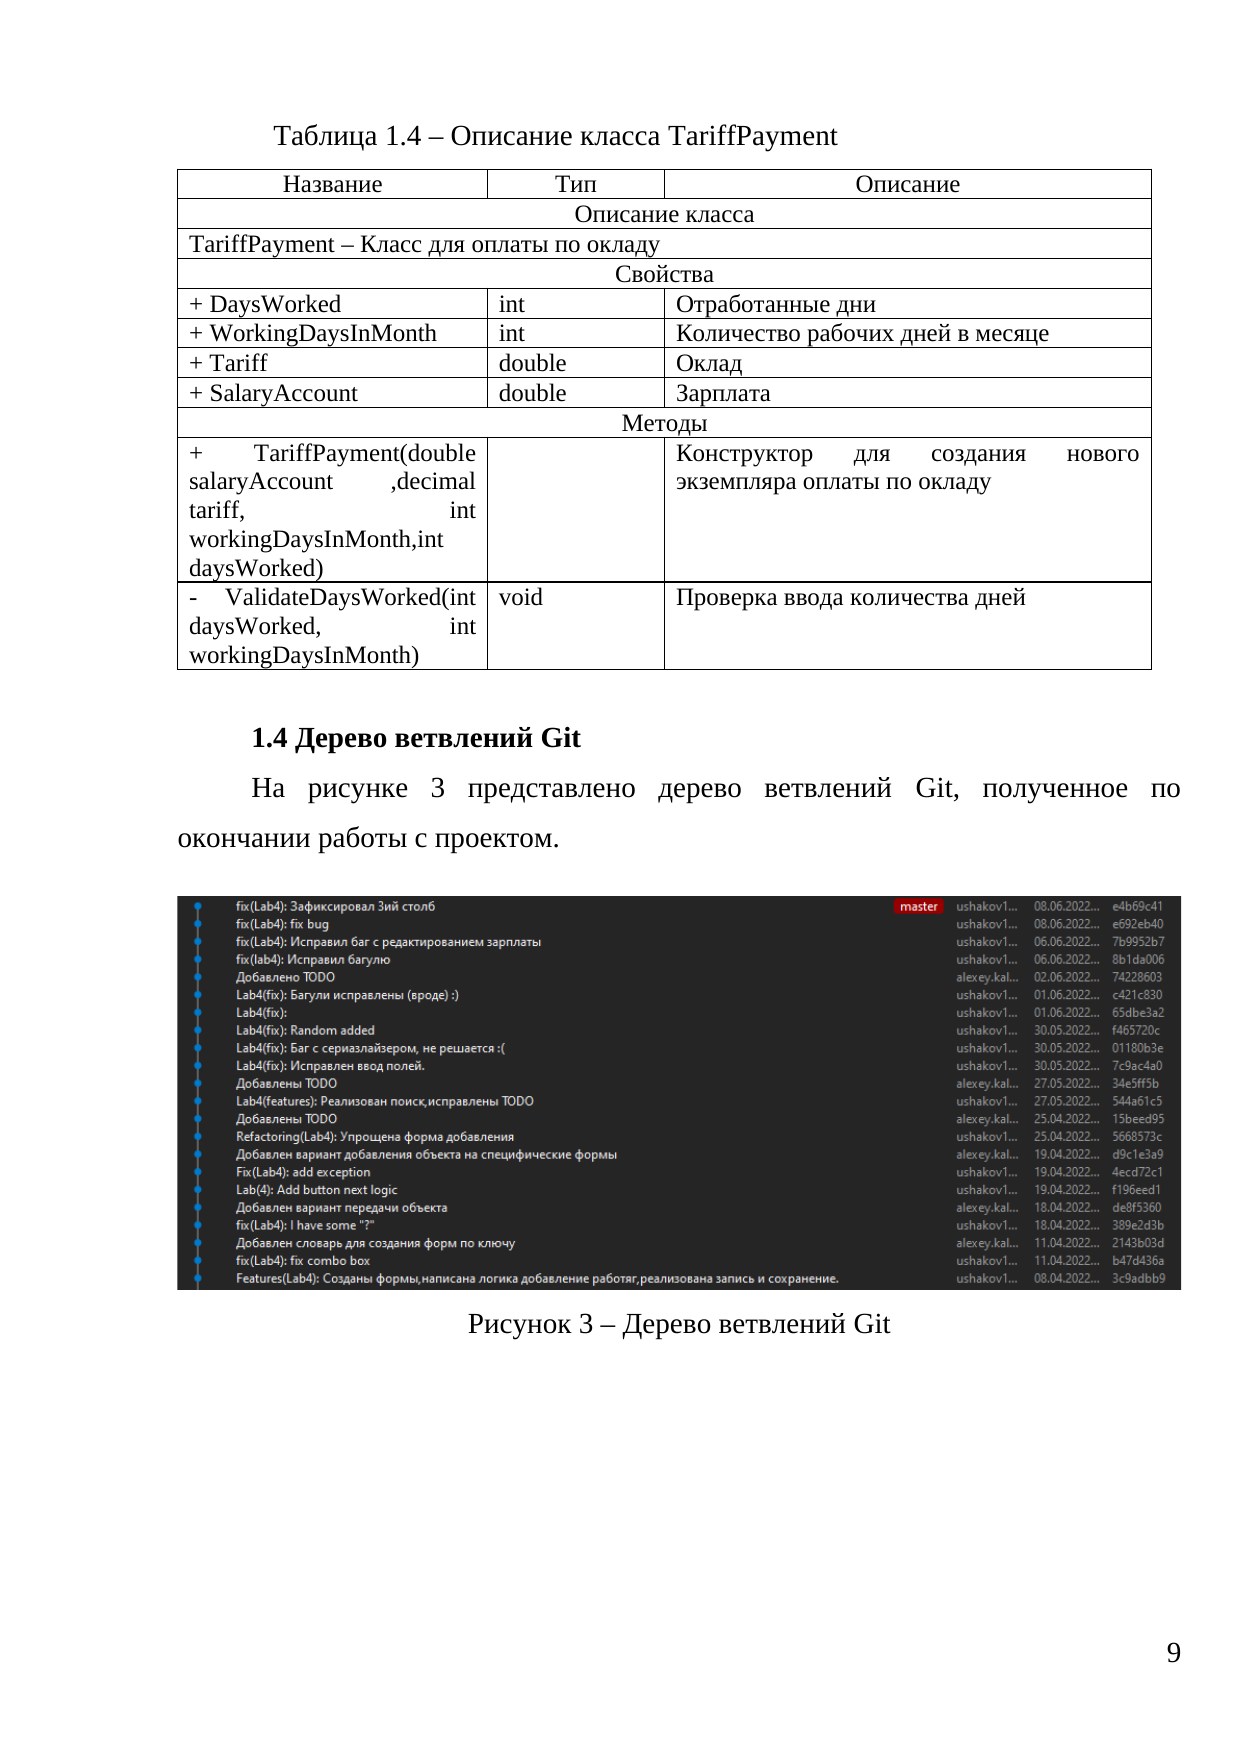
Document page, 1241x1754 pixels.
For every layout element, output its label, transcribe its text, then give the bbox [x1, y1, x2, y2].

table_cell double [488, 348, 664, 377]
table_cell Описание класса [178, 199, 1151, 228]
table_cell + TariffPayment(double salaryAccount ,decimal tariff, int workingDaysInMonth,int daysWorked) [178, 438, 487, 581]
table_cell + WorkingDaysInMonth [178, 319, 487, 347]
table_cell double [488, 378, 664, 407]
table_cell Конструктор для создания нового экземпляра оплаты по окладу [665, 438, 1151, 581]
table_cell Зарплата [665, 378, 1151, 407]
table_cell Отработанные дни [665, 289, 1151, 317]
table_cell TariffPayment – Класс для оплаты по окладу [178, 229, 1151, 258]
table_cell Количество рабочих дней в месяце [665, 319, 1151, 347]
table_cell int [488, 289, 664, 317]
table_cell + DaysWorked [178, 289, 487, 317]
text На рисунке 3 представлено дерево ветвлений Git, полученное по окончании работы с проектом. [177, 770, 1181, 854]
table_cell Методы [178, 408, 1151, 437]
table_cell void [488, 583, 664, 669]
table_header Тип [488, 170, 664, 198]
table_cell + Tariff [178, 348, 487, 377]
table_cell [488, 438, 664, 581]
text Рисунок 3 – Дерево ветвлений Git [177, 1307, 1181, 1340]
table_cell Проверка ввода количества дней [665, 583, 1151, 669]
text Таблица 1.4 – Описание класса TariffPayment [177, 118, 1181, 152]
table_cell int [488, 319, 664, 347]
picture [177, 896, 1182, 1290]
table_cell Оклад [665, 348, 1151, 377]
table_cell - ValidateDaysWorked(int daysWorked, int workingDaysInMonth) [178, 583, 487, 669]
table_header Название [178, 170, 487, 198]
table_cell + SalaryAccount [178, 378, 487, 407]
table_cell Свойства [178, 259, 1151, 288]
text 1.4 Дерево ветвлений Git [177, 720, 1181, 753]
table_header Описание [665, 170, 1151, 198]
